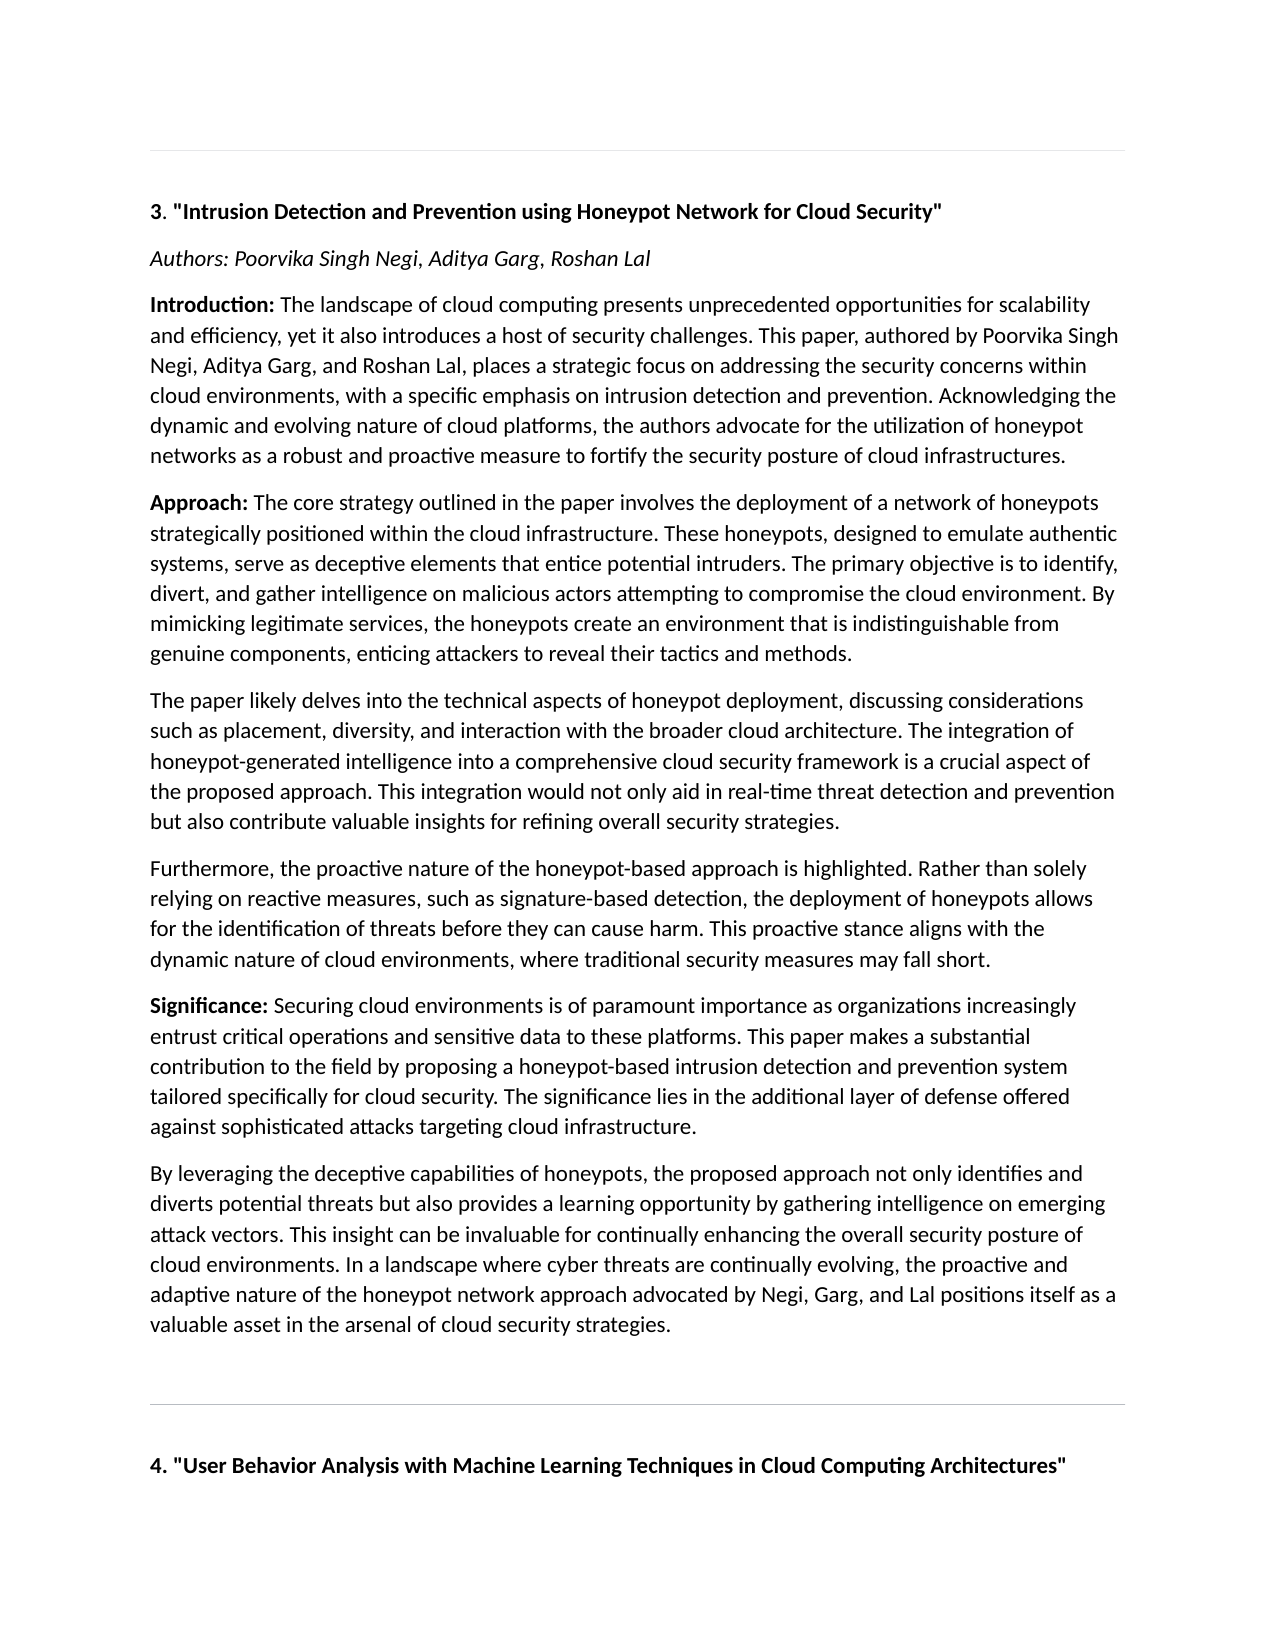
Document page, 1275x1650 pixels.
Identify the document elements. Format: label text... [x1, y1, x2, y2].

text Introduction: The landscape of cloud computing presents unprecedented opportunities for scalability and efficiency, yet it also introduces a host of security challenges. This paper, authored by Poorvika Singh Negi, Aditya Garg, and Roshan Lal, places a strategic focus on addressing the security concerns within cloud environments, with a specific emphasis on intrusion detection and prevention. Acknowledging the dynamic and evolving nature of cloud platforms, the authors advocate for the utilization of honeypot networks as a robust and proactive measure to fortify the security posture of cloud infrastructures. [150, 291, 1125, 470]
text 3. "Intrusion Detection and Prevention using Honeypot Network for Cloud Security" [150, 197, 1125, 225]
text Authors: Poorvika Singh Negi, Aditya Garg, Roshan Lal [150, 244, 1125, 272]
text Furthermore, the proactive nature of the honeypot-based approach is highlighted. Rather than solely relying on reactive measures, such as signature-based detection, the deployment of honeypots allows for the identification of threats before they can cause harm. This proactive stance aligns with the dynamic nature of cloud environments, where traditional security measures may fall short. [150, 854, 1125, 973]
text Approach: The core strategy outlined in the paper involves the deployment of a network of honeypots strategically positioned within the cloud infrastructure. These honeypots, designed to emulate authentic systems, serve as deceptive elements that entice potential intruders. The primary objective is to identify, divert, and gather intelligence on malicious actors attempting to compromise the cloud environment. By mimicking legitimate services, the honeypots create an environment that is indistinguishable from genuine components, enticing attackers to reveal their tactics and methods. [150, 488, 1125, 668]
text Significance: Securing cloud environments is of paramount importance as organizations increasingly entrust critical operations and sensitive data to these platforms. This paper makes a substantial contribution to the field by proposing a honeypot-based intrusion detection and prevention system tailored specifically for cloud security. The significance lies in the additional layer of defense offered against sophisticated attacks targeting cloud infrastructure. [150, 992, 1125, 1141]
text 4. "User Behavior Analysis with Machine Learning Techniques in Cloud Computing Architectures" [150, 1451, 1125, 1479]
text The paper likely delves into the technical aspects of honeypot deployment, discussing considerations such as placement, diversity, and interaction with the broader cloud architecture. The integration of honeypot-generated intelligence into a comprehensive cloud security framework is a crucial aspect of the proposed approach. This integration would not only aid in real-time threat detection and prevention but also contribute valuable insights for refining overall security strategies. [150, 686, 1125, 835]
text By leveraging the deceptive capabilities of honeypots, the proposed approach not only identifies and diverts potential threats but also provides a learning opportunity by gathering intelligence on emerging attack vectors. This insight can be invaluable for continually enhancing the overall security posture of cloud environments. In a landscape where cyber threats are continually evolving, the proactive and adaptive nature of the honeypot network approach advocated by Negi, Garg, and Lal positions itself as a valuable asset in the arsenal of cloud security strategies. [150, 1159, 1125, 1338]
